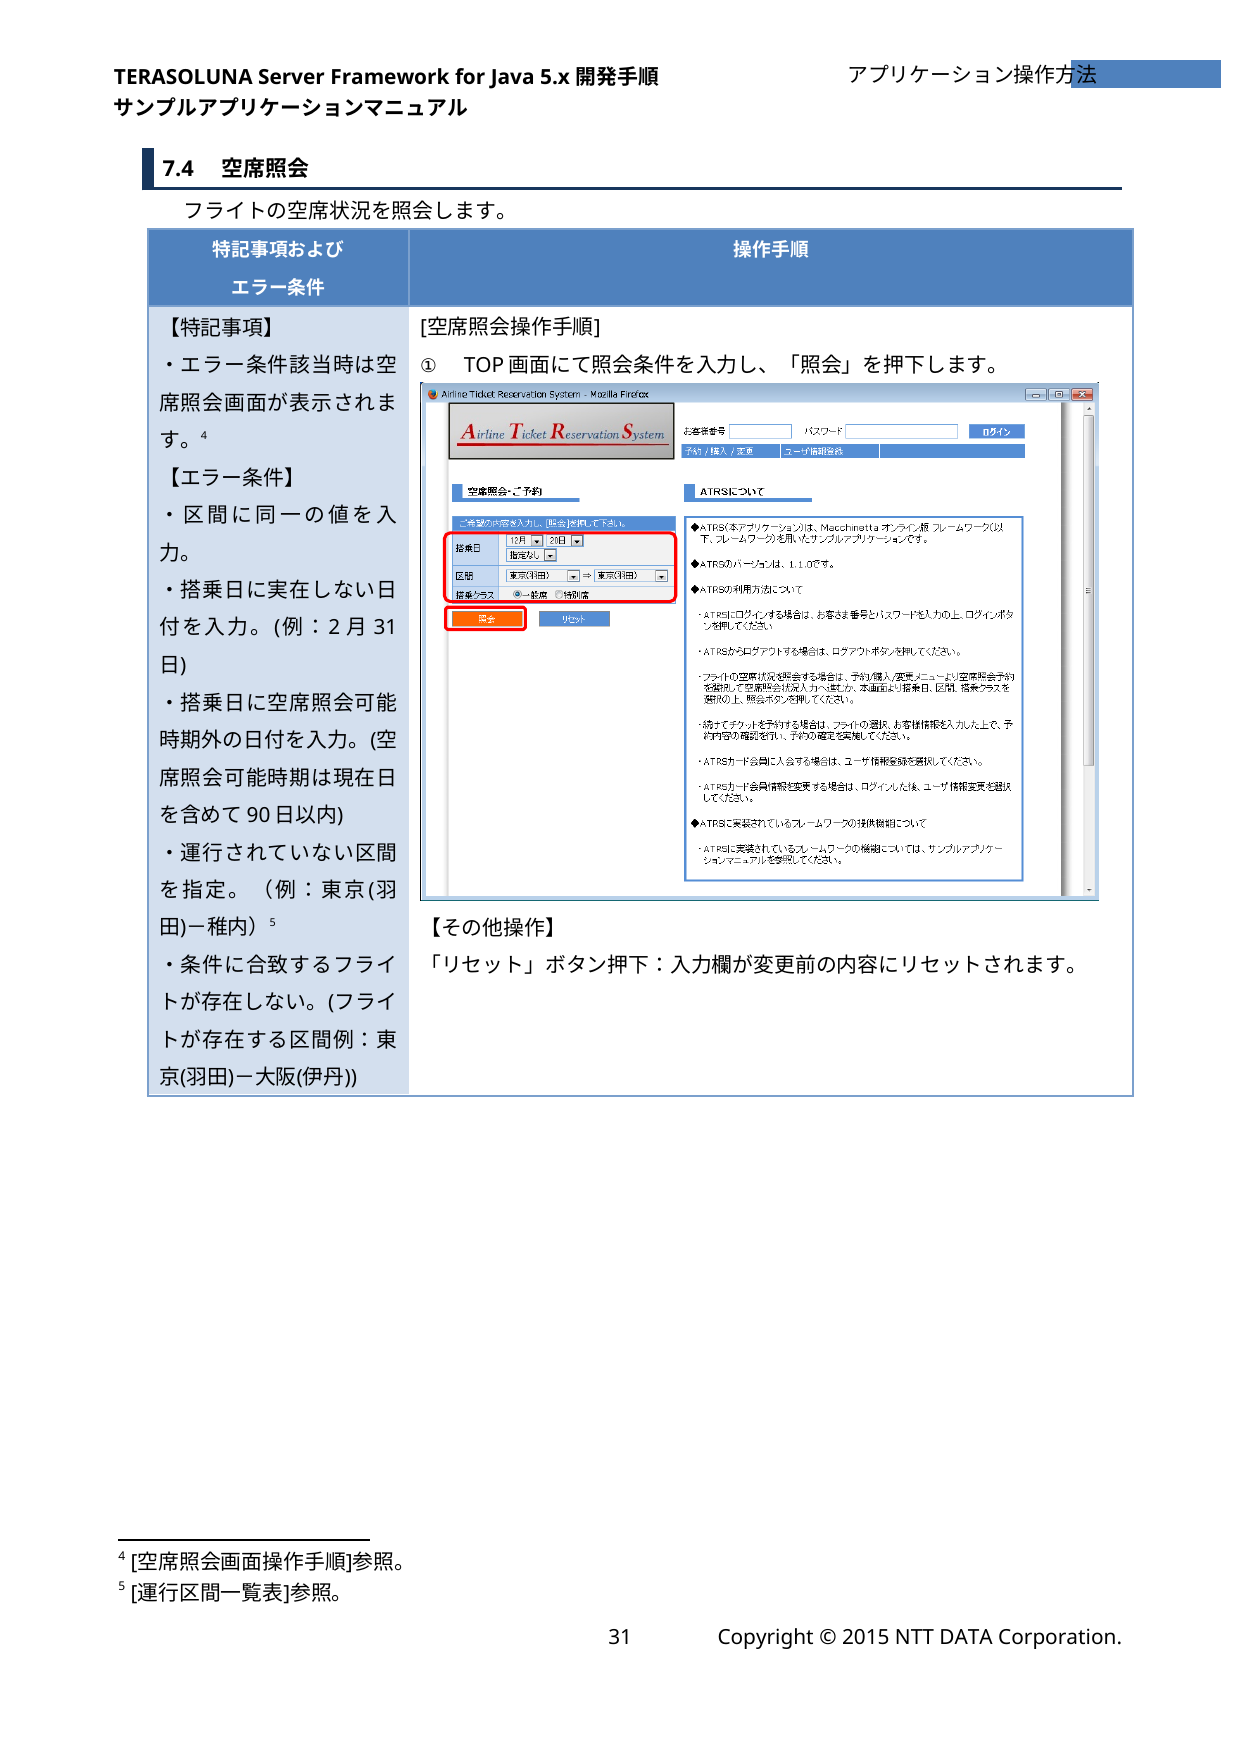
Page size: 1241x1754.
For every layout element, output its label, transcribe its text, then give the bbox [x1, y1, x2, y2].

table_header 特記事項および エラー条件 [149, 230, 408, 305]
text フライトの空席状況を照会します。 [162, 190, 1122, 228]
table_header 操作手順 [410, 230, 1132, 305]
table_cell [空席照会操作手順] TOP画面にて照会条件を入力し、「照会」を押下します。 【その他操作】 「リセット」ボタン押下：入力欄が変更前の内容にリセットされます。 [409, 307, 1132, 1094]
subtitle 空席照会 [154, 148, 1122, 187]
picture [420, 382, 1099, 901]
table_cell 【特記事項】 ・エラー条件該当時は空席照会画面が表示されます。 【エラー条件】 ・区間に同一の値を入力。 ・搭乗日に実在しない日付を入力。(例：2月31日) ・搭乗日に空席照会可能時期外の日付を入力。(空席照会可能時期は現在日を含めて90日以内) ・運行されていない区間を指定。（例：東京(羽田)－稚内） ・条件に合致するフライトが存在しない。(フライトが存在する区間例：東京(羽田)－大阪(伊丹)) [149, 307, 409, 1094]
